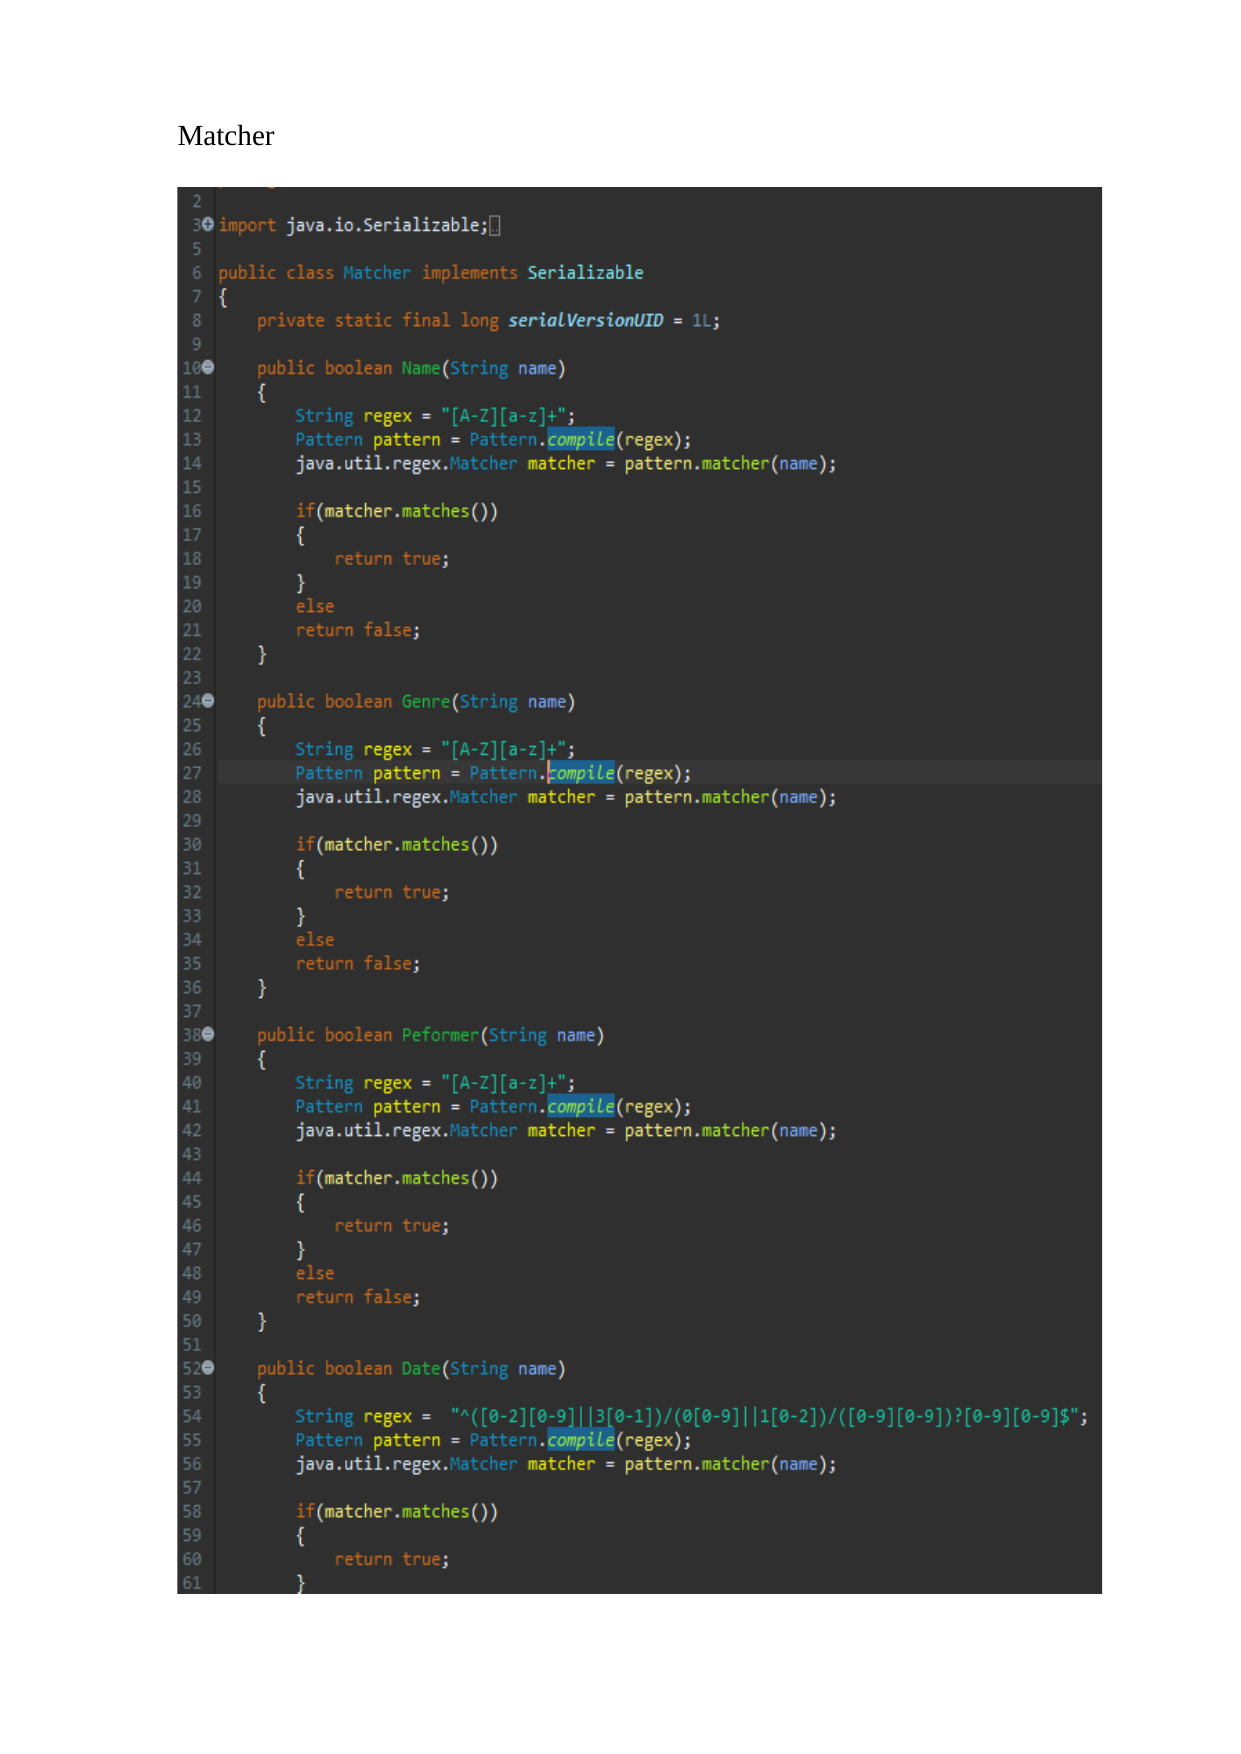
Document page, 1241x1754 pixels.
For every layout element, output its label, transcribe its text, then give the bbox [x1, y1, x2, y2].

picture [177, 187, 1103, 1594]
text Matcher [177, 118, 1152, 152]
